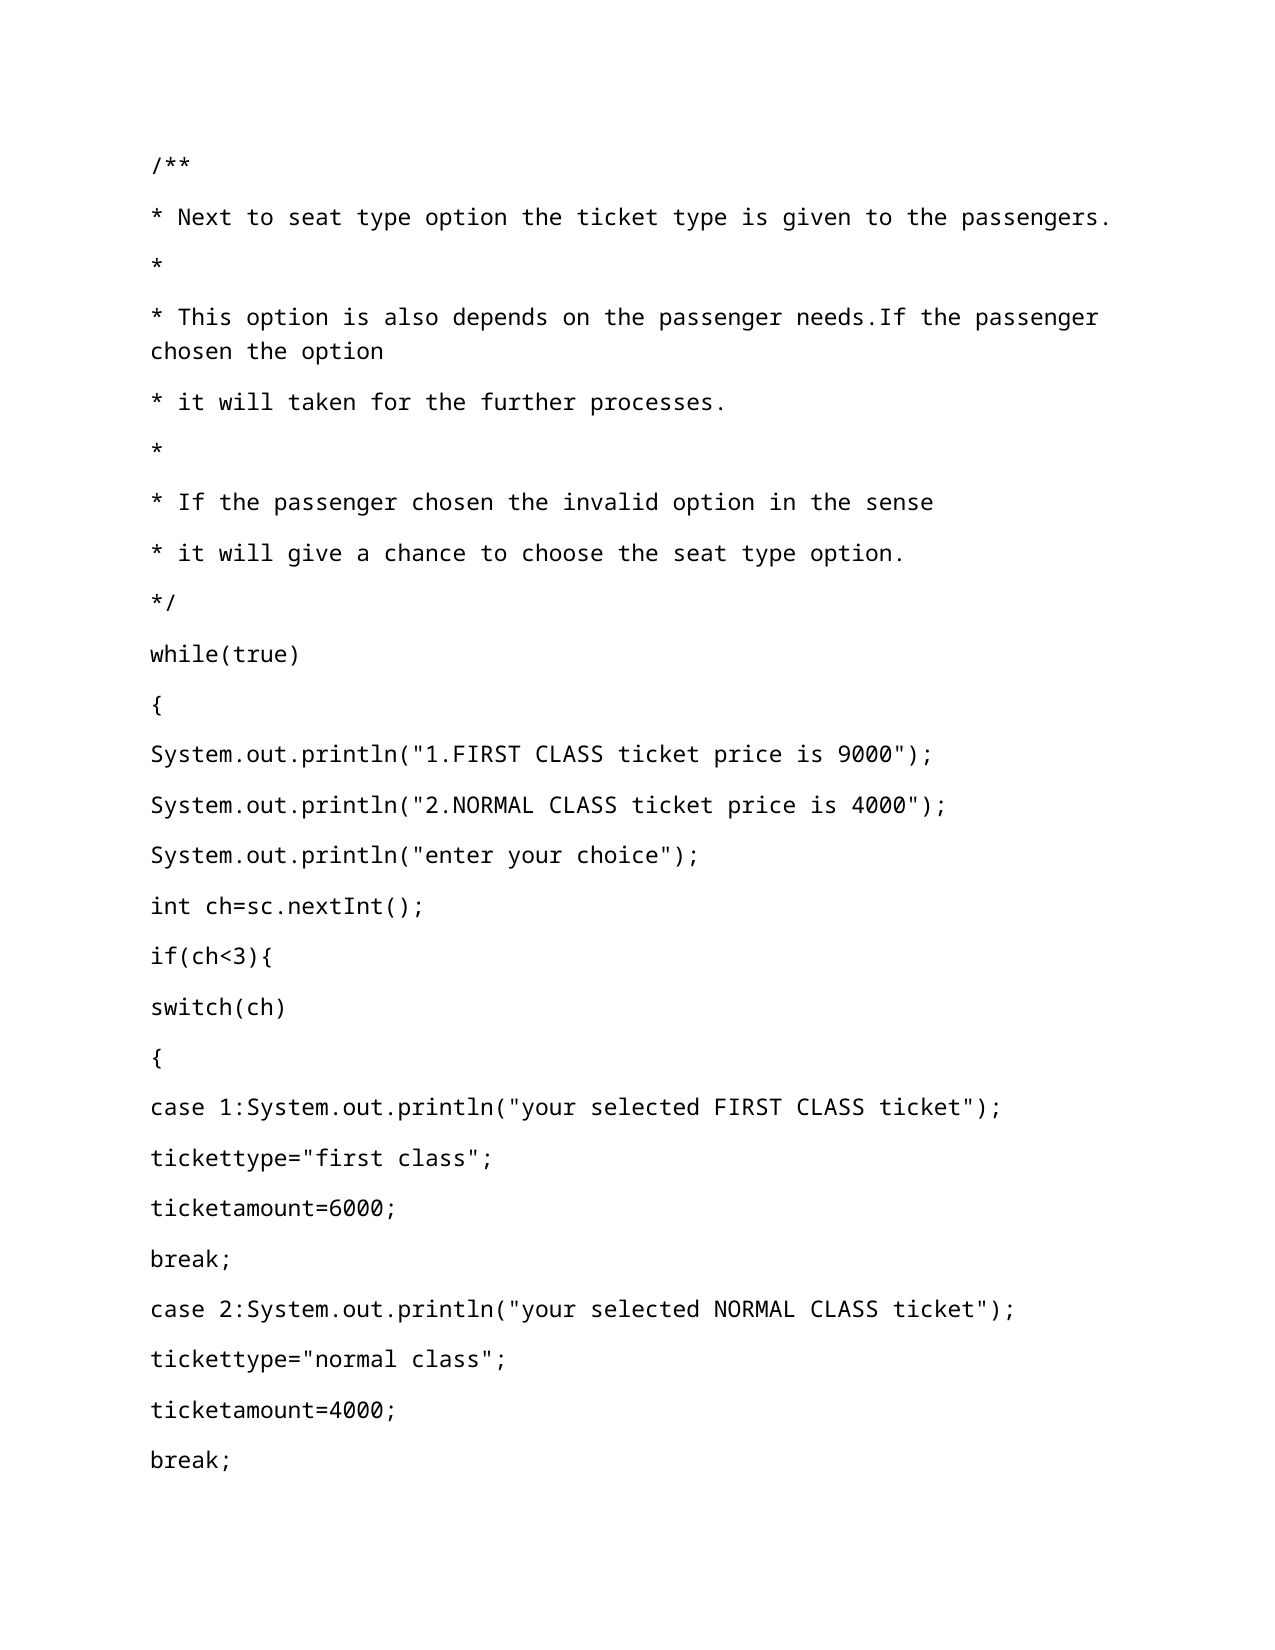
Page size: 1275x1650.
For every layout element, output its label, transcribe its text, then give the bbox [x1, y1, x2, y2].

text * This option is also depends on the passenger needs.If the passenger chosen the option [150, 301, 1125, 366]
text System.out.println("enter your choice"); [150, 839, 1125, 870]
text case 2:System.out.println("your selected NORMAL CLASS ticket"); [150, 1293, 1125, 1324]
text * [150, 436, 1125, 467]
text /** [150, 150, 1125, 181]
text { [150, 1041, 1125, 1072]
text */ [150, 587, 1125, 618]
text switch(ch) [150, 990, 1125, 1022]
text * If the passenger chosen the invalid option in the sense [150, 486, 1125, 517]
text * it will taken for the further processes. [150, 385, 1125, 417]
text * it will give a chance to choose the seat type option. [150, 537, 1125, 568]
text tickettype="first class"; [150, 1142, 1125, 1173]
text while(true) [150, 637, 1125, 669]
text { [150, 688, 1125, 719]
text System.out.println("1.FIRST CLASS ticket price is 9000"); [150, 738, 1125, 769]
text case 1:System.out.println("your selected FIRST CLASS ticket"); [150, 1091, 1125, 1122]
text * Next to seat type option the ticket type is given to the passengers. [150, 200, 1125, 232]
text if(ch<3){ [150, 940, 1125, 971]
text ticketamount=6000; [150, 1192, 1125, 1223]
text break; [150, 1444, 1125, 1475]
text break; [150, 1242, 1125, 1274]
text ticketamount=4000; [150, 1394, 1125, 1425]
text * [150, 251, 1125, 282]
text System.out.println("2.NORMAL CLASS ticket price is 4000"); [150, 789, 1125, 820]
text int ch=sc.nextInt(); [150, 889, 1125, 921]
text tickettype="normal class"; [150, 1343, 1125, 1374]
